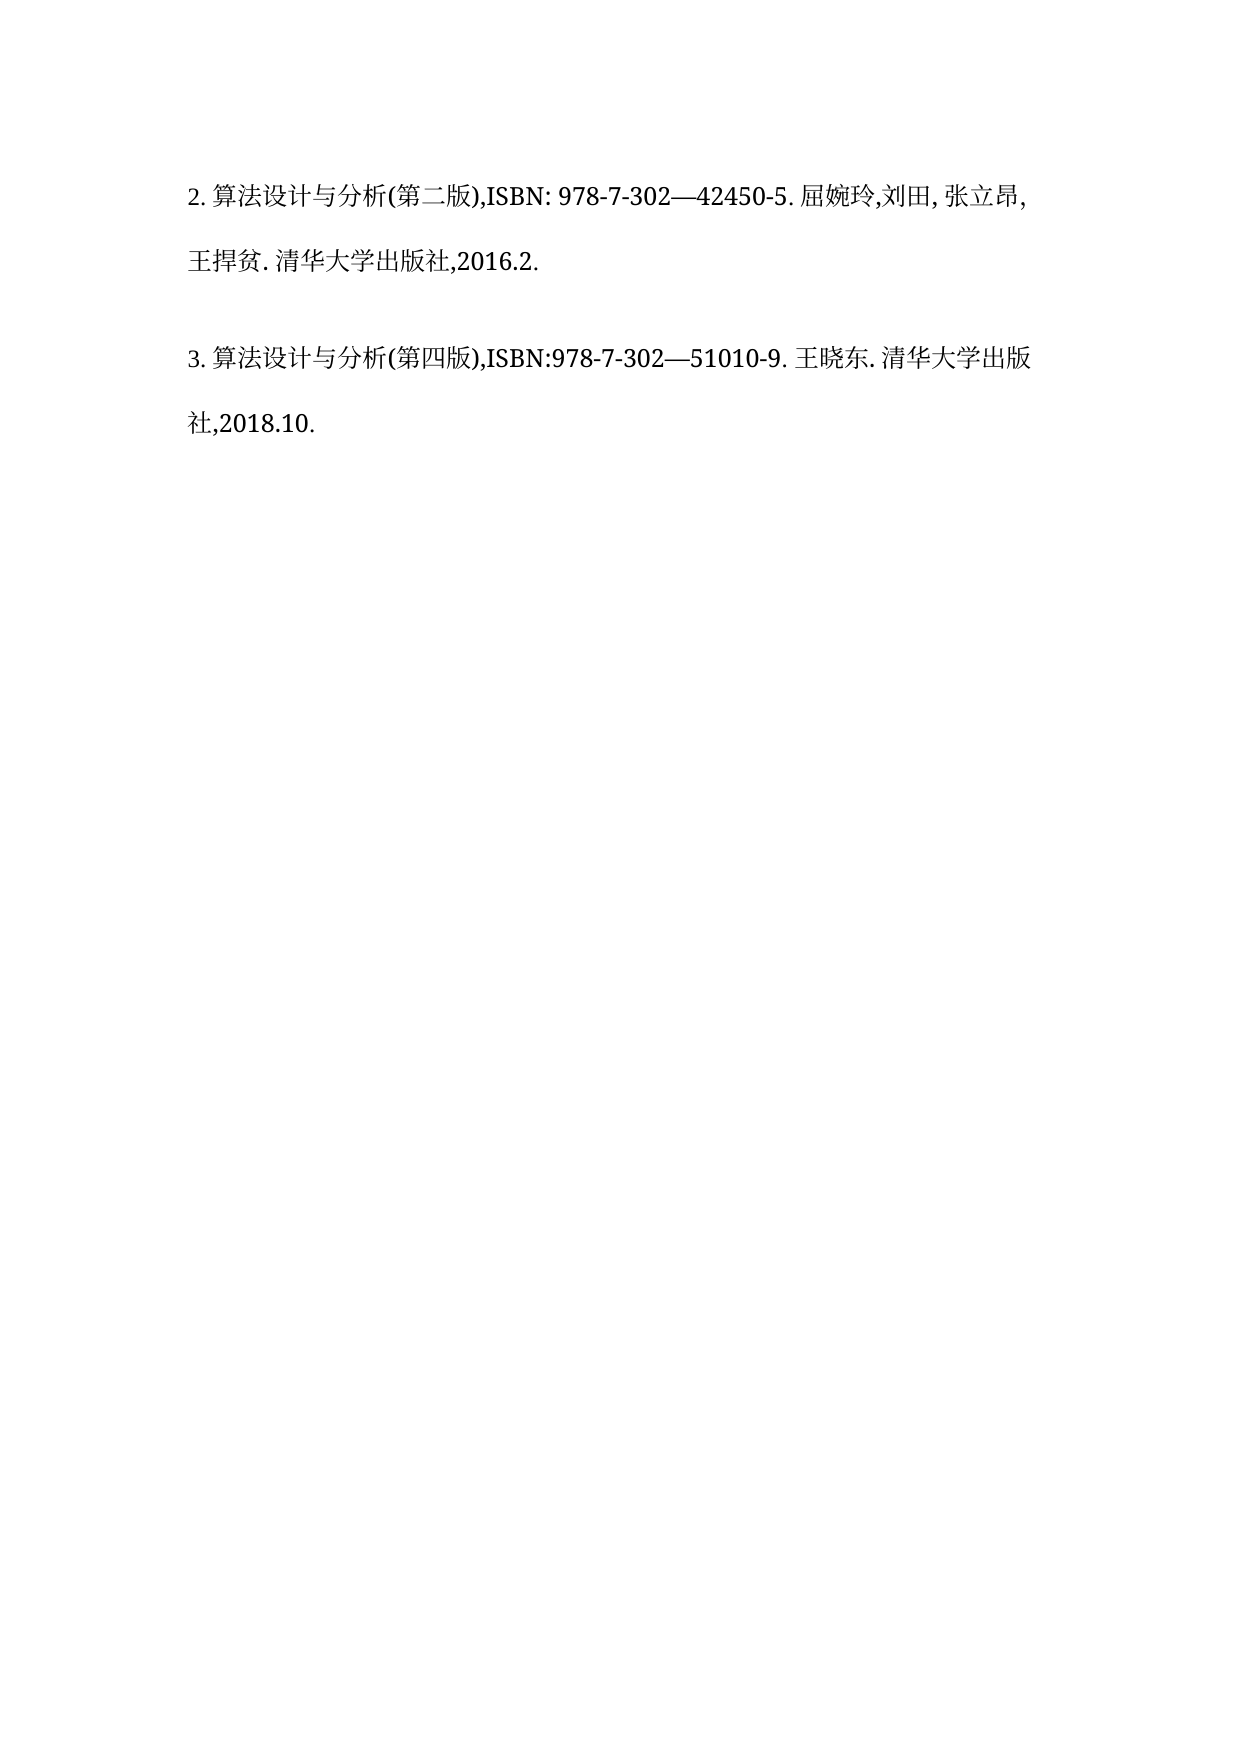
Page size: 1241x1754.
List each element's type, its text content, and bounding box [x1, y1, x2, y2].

text 2. 算法设计与分析(第二版),ISBN: 978-7-302—42450-5. 屈婉玲,刘田, 张立昂，王捍贫. 清华大学出版社,2016.2. [187, 162, 1053, 292]
text 3. 算法设计与分析(第四版),ISBN:978-7-302—51010-9. 王晓东. 清华大学出版社,2018.10. [187, 324, 1053, 454]
